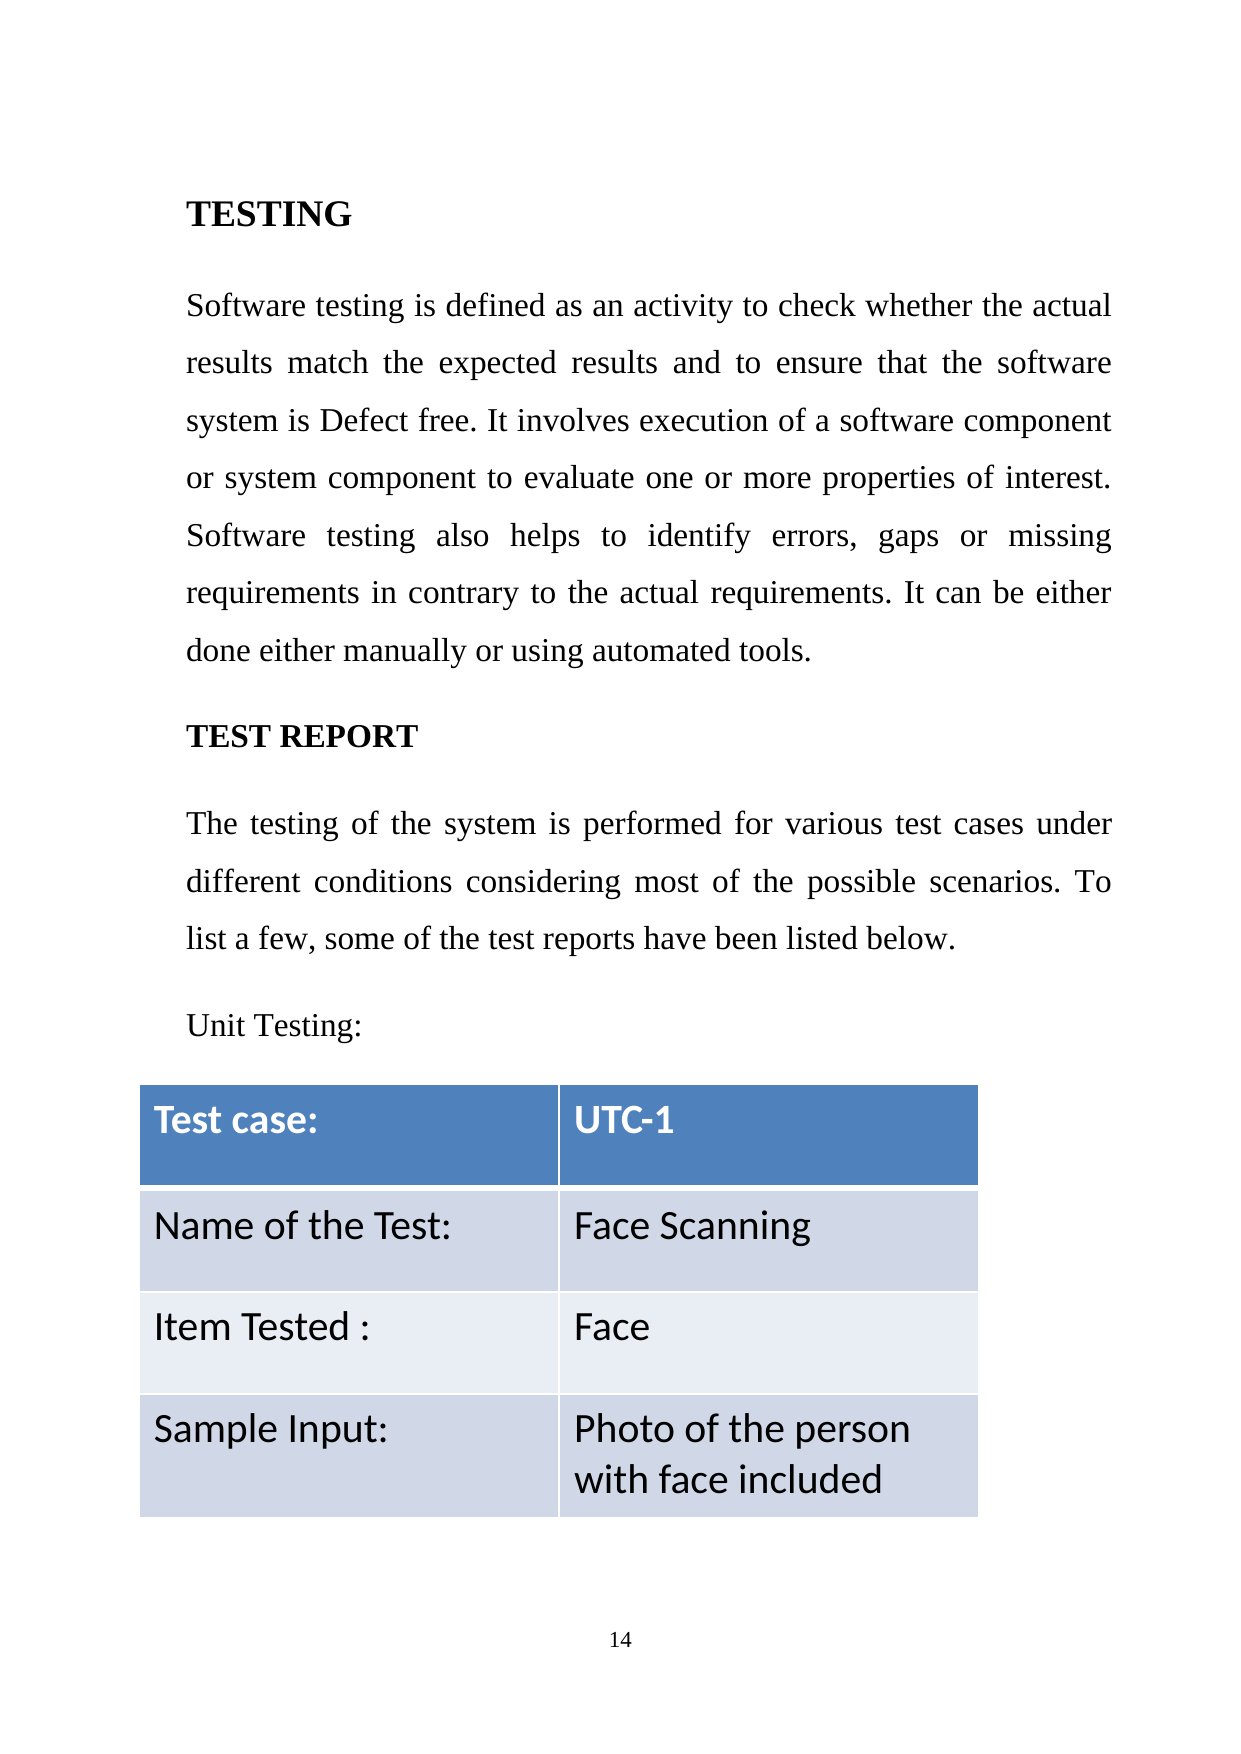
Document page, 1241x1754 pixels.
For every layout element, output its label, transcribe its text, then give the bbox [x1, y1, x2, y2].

text Software testing is defined as an activity to check whether the actual results match the expected results and to ensure that the software system is Defect free. It involves execution of a software component or system component to evaluate one or more properties of interest. Software testing also helps to identify errors, gaps or missing requirements in contrary to the actual requirements. It can be either done either manually or using automated tools. [186, 285, 1113, 668]
table_cell Face Scanning [560, 1191, 978, 1291]
text Unit Testing: [186, 1005, 1113, 1043]
table_cell Face [560, 1293, 978, 1393]
table_cell Name of the Test: [140, 1191, 558, 1291]
text TESTING [186, 191, 1113, 234]
table_header Test case: [140, 1085, 558, 1185]
text TEST REPORT [186, 717, 1113, 755]
table_cell Photo of the person with face included [560, 1395, 978, 1517]
table_cell Sample Input: [140, 1395, 558, 1517]
table_header UTC-1 [560, 1085, 978, 1185]
text The testing of the system is performed for various test cases under different conditions considering most of the possible scenarios. To list a few, some of the test reports have been listed below. [186, 803, 1113, 957]
table_cell Item Tested : [140, 1293, 558, 1393]
